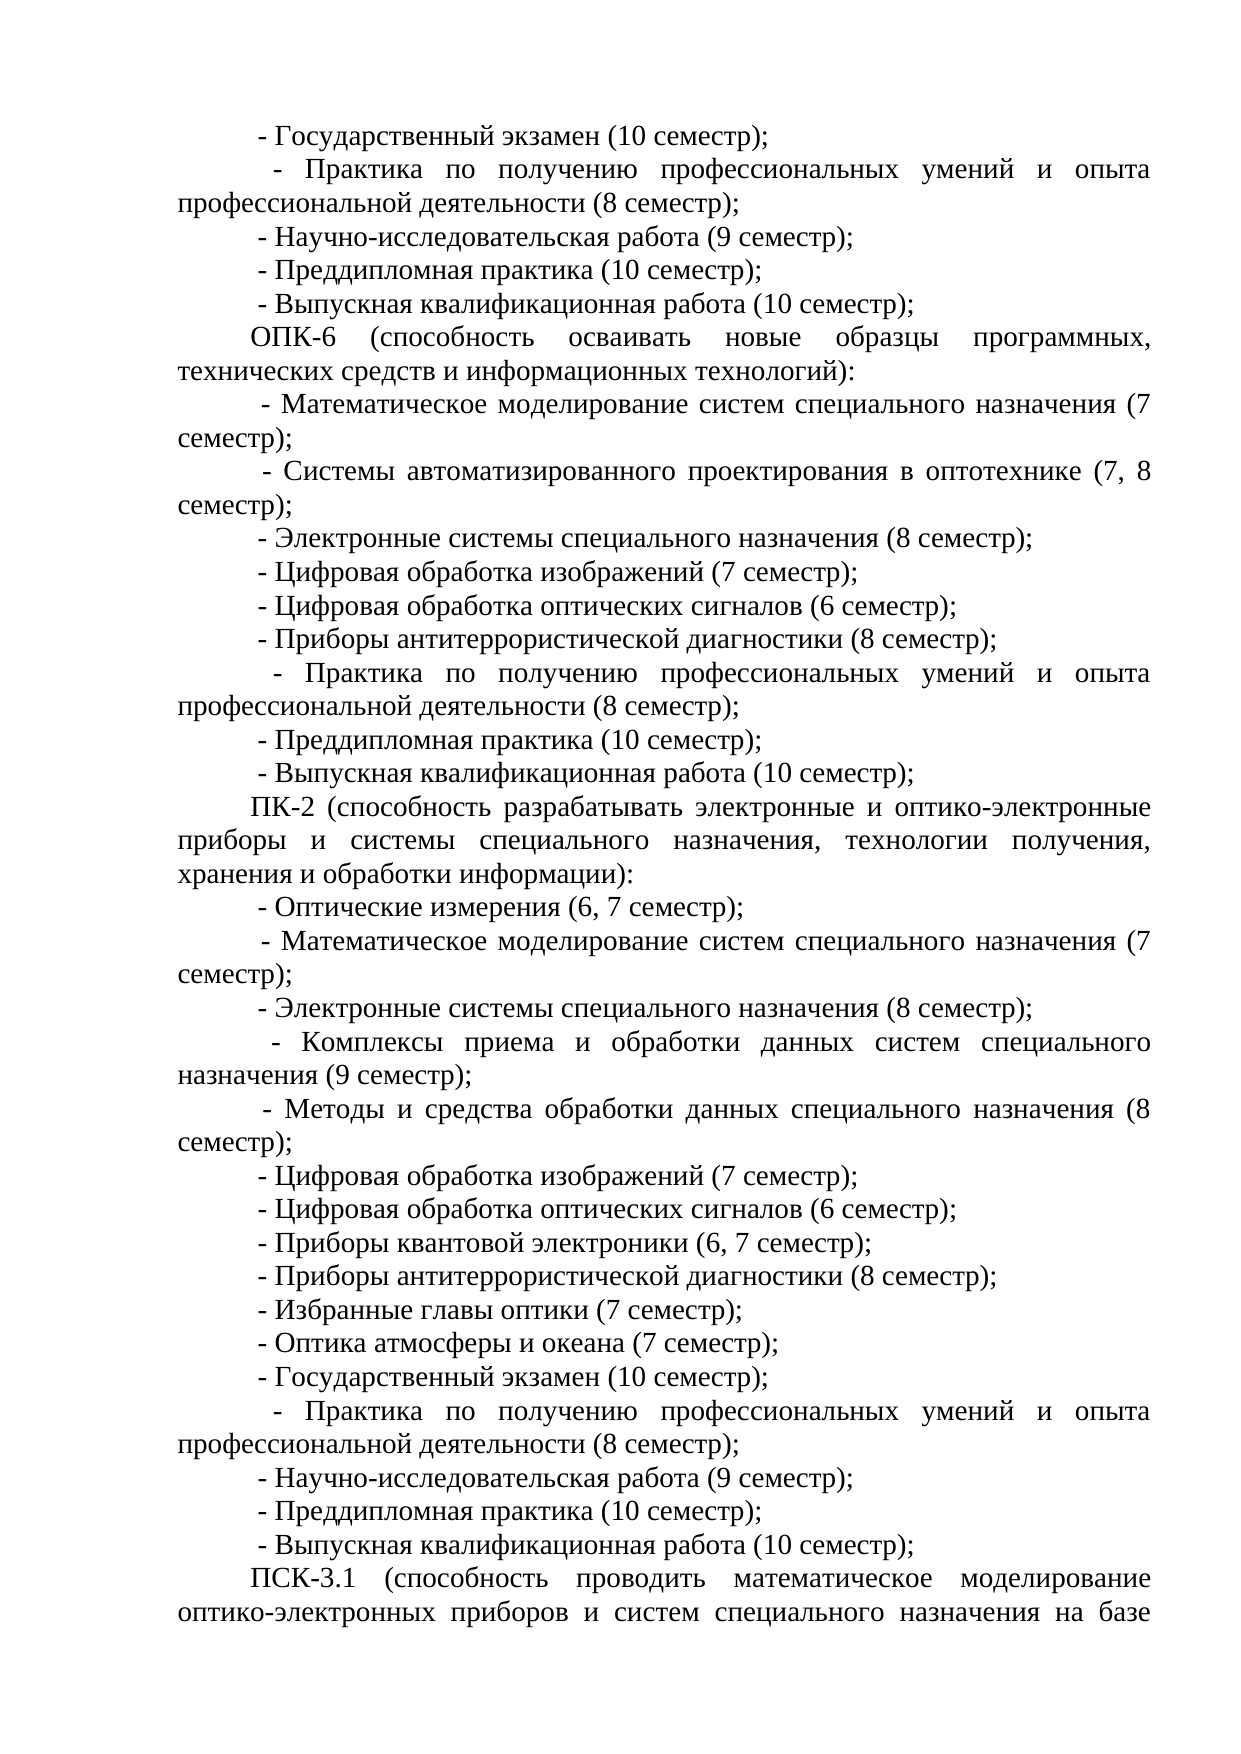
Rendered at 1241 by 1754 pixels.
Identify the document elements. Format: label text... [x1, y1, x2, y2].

text - Научно-исследовательская работа (9 семестр); [177, 1460, 1152, 1493]
text - Приборы антитеррористической диагностики (8 семестр); [177, 1258, 1152, 1292]
text - Выпускная квалификационная работа (10 семестр); [177, 286, 1152, 319]
text - Преддипломная практика (10 семестр); [177, 252, 1152, 286]
text - Цифровая обработка оптических сигналов (6 семестр); [177, 1191, 1152, 1225]
text - Избранные главы оптики (7 семестр); [177, 1292, 1152, 1326]
text - Математическое моделирование систем специального назначения (7 семестр); [177, 923, 1152, 990]
text - Практика по получению профессиональных умений и опыта профессиональной деятельности (8 семестр); [177, 1393, 1152, 1460]
text - Преддипломная практика (10 семестр); [177, 1493, 1152, 1527]
text - Методы и средства обработки данных специального назначения (8 семестр); [177, 1091, 1152, 1158]
text - Практика по получению профессиональных умений и опыта профессиональной деятельности (8 семестр); [177, 152, 1152, 219]
text - Цифровая обработка оптических сигналов (6 семестр); [177, 588, 1152, 621]
text - Преддипломная практика (10 семестр); [177, 722, 1152, 755]
text ОПК-6 (способность осваивать новые образцы программных, технических средств и информационных технологий): [177, 319, 1152, 386]
text - Практика по получению профессиональных умений и опыта профессиональной деятельности (8 семестр); [177, 655, 1152, 722]
text - Математическое моделирование систем специального назначения (7 семестр); [177, 386, 1152, 453]
text - Государственный экзамен (10 семестр); [177, 118, 1152, 152]
text - Приборы квантовой электроники (6, 7 семестр); [177, 1225, 1152, 1258]
text - Системы автоматизированного проектирования в оптотехнике (7, 8 семестр); [177, 453, 1152, 521]
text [177, 1560, 1152, 1627]
text - Цифровая обработка изображений (7 семестр); [177, 554, 1152, 588]
text - Электронные системы специального назначения (8 семестр); [177, 990, 1152, 1024]
text - Выпускная квалификационная работа (10 семестр); [177, 1527, 1152, 1560]
text - Приборы антитеррористической диагностики (8 семестр); [177, 621, 1152, 655]
text - Цифровая обработка изображений (7 семестр); [177, 1158, 1152, 1191]
text - Оптика атмосферы и океана (7 семестр); [177, 1326, 1152, 1359]
text - Электронные системы специального назначения (8 семестр); [177, 521, 1152, 554]
text - Научно-исследовательская работа (9 семестр); [177, 219, 1152, 252]
text - Комплексы приема и обработки данных систем специального назначения (9 семестр); [177, 1024, 1152, 1091]
text ПК-2 (способность разрабатывать электронные и оптико-электронные приборы и системы специального назначения, технологии получения, хранения и обработки информации): [177, 789, 1152, 889]
text - Выпускная квалификационная работа (10 семестр); [177, 755, 1152, 789]
text - Оптические измерения (6, 7 семестр); [177, 889, 1152, 923]
text - Государственный экзамен (10 семестр); [177, 1359, 1152, 1393]
